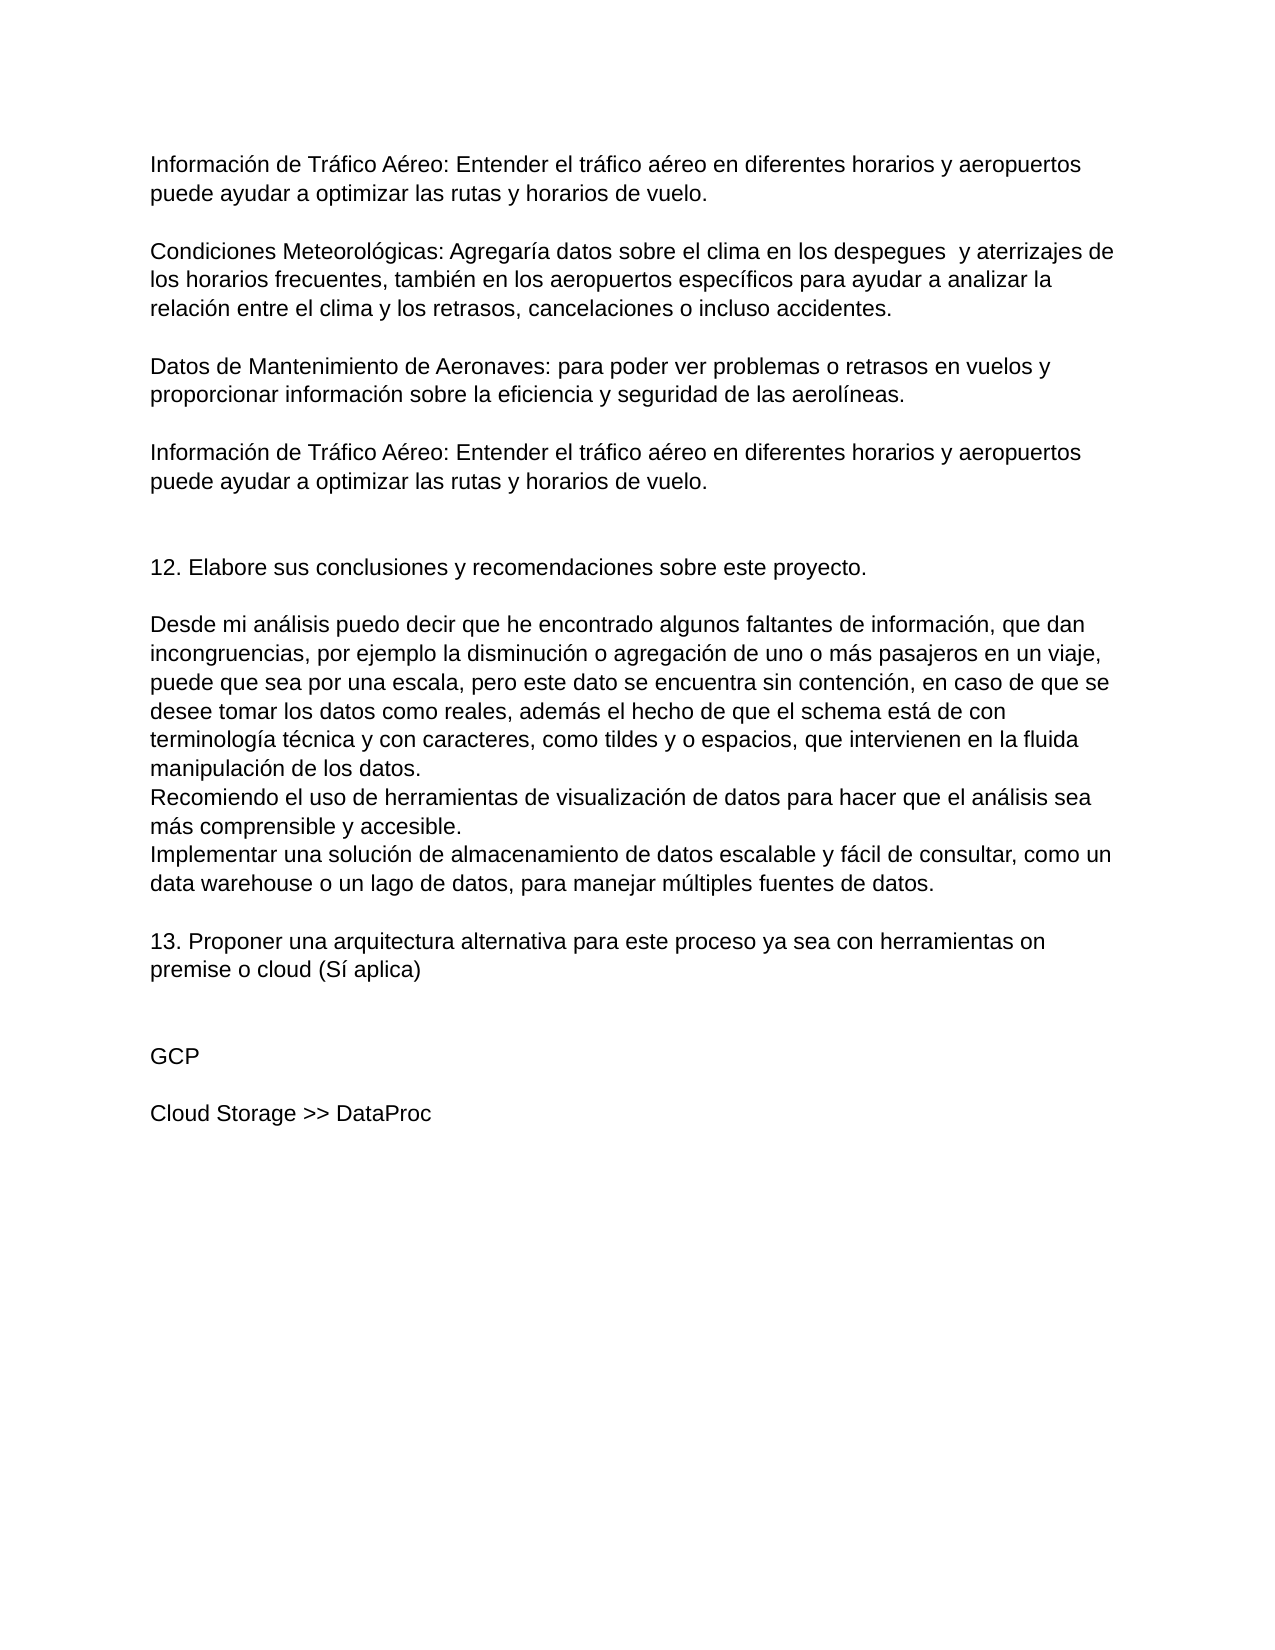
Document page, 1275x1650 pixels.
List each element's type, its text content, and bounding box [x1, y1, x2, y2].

text Cloud Storage >> DataProc [150, 1099, 1125, 1127]
text Implementar una solución de almacenamiento de datos escalable y fácil de consultar, como un data warehouse o un lago de datos, para manejar múltiples fuentes de datos. [150, 840, 1125, 897]
text 12. Elabore sus conclusiones y recomendaciones sobre este proyecto. [150, 552, 1125, 581]
text Información de Tráfico Aéreo: Entender el tráfico aéreo en diferentes horarios y aeropuertos puede ayudar a optimizar las rutas y horarios de vuelo. [150, 437, 1125, 495]
text Datos de Mantenimiento de Aeronaves: para poder ver problemas o retrasos en vuelos y proporcionar información sobre la eficiencia y seguridad de las aerolíneas. [150, 351, 1125, 409]
text Condiciones Meteorológicas: Agregaría datos sobre el clima en los despegues y aterrizajes de los horarios frecuentes, también en los aeropuertos específicos para ayudar a analizar la relación entre el clima y los retrasos, cancelaciones o incluso accidentes. [150, 236, 1125, 322]
text Recomiendo el uso de herramientas de visualización de datos para hacer que el análisis sea más comprensible y accesible. [150, 782, 1125, 840]
text 13. Proponer una arquitectura alternativa para este proceso ya sea con herramientas on premise o cloud (Sí aplica) [150, 926, 1125, 984]
text Desde mi análisis puedo decir que he encontrado algunos faltantes de información, que dan incongruencias, por ejemplo la disminución o agregación de uno o más pasajeros en un viaje, puede que sea por una escala, pero este dato se encuentra sin contención, en caso de que se desee tomar los datos como reales, además el hecho de que el schema está de con terminología técnica y con caracteres, como tildes y o espacios, que intervienen en la fluida manipulación de los datos. [150, 610, 1125, 782]
text GCP [150, 1041, 1125, 1070]
text Información de Tráfico Aéreo: Entender el tráfico aéreo en diferentes horarios y aeropuertos puede ayudar a optimizar las rutas y horarios de vuelo. [150, 150, 1125, 207]
